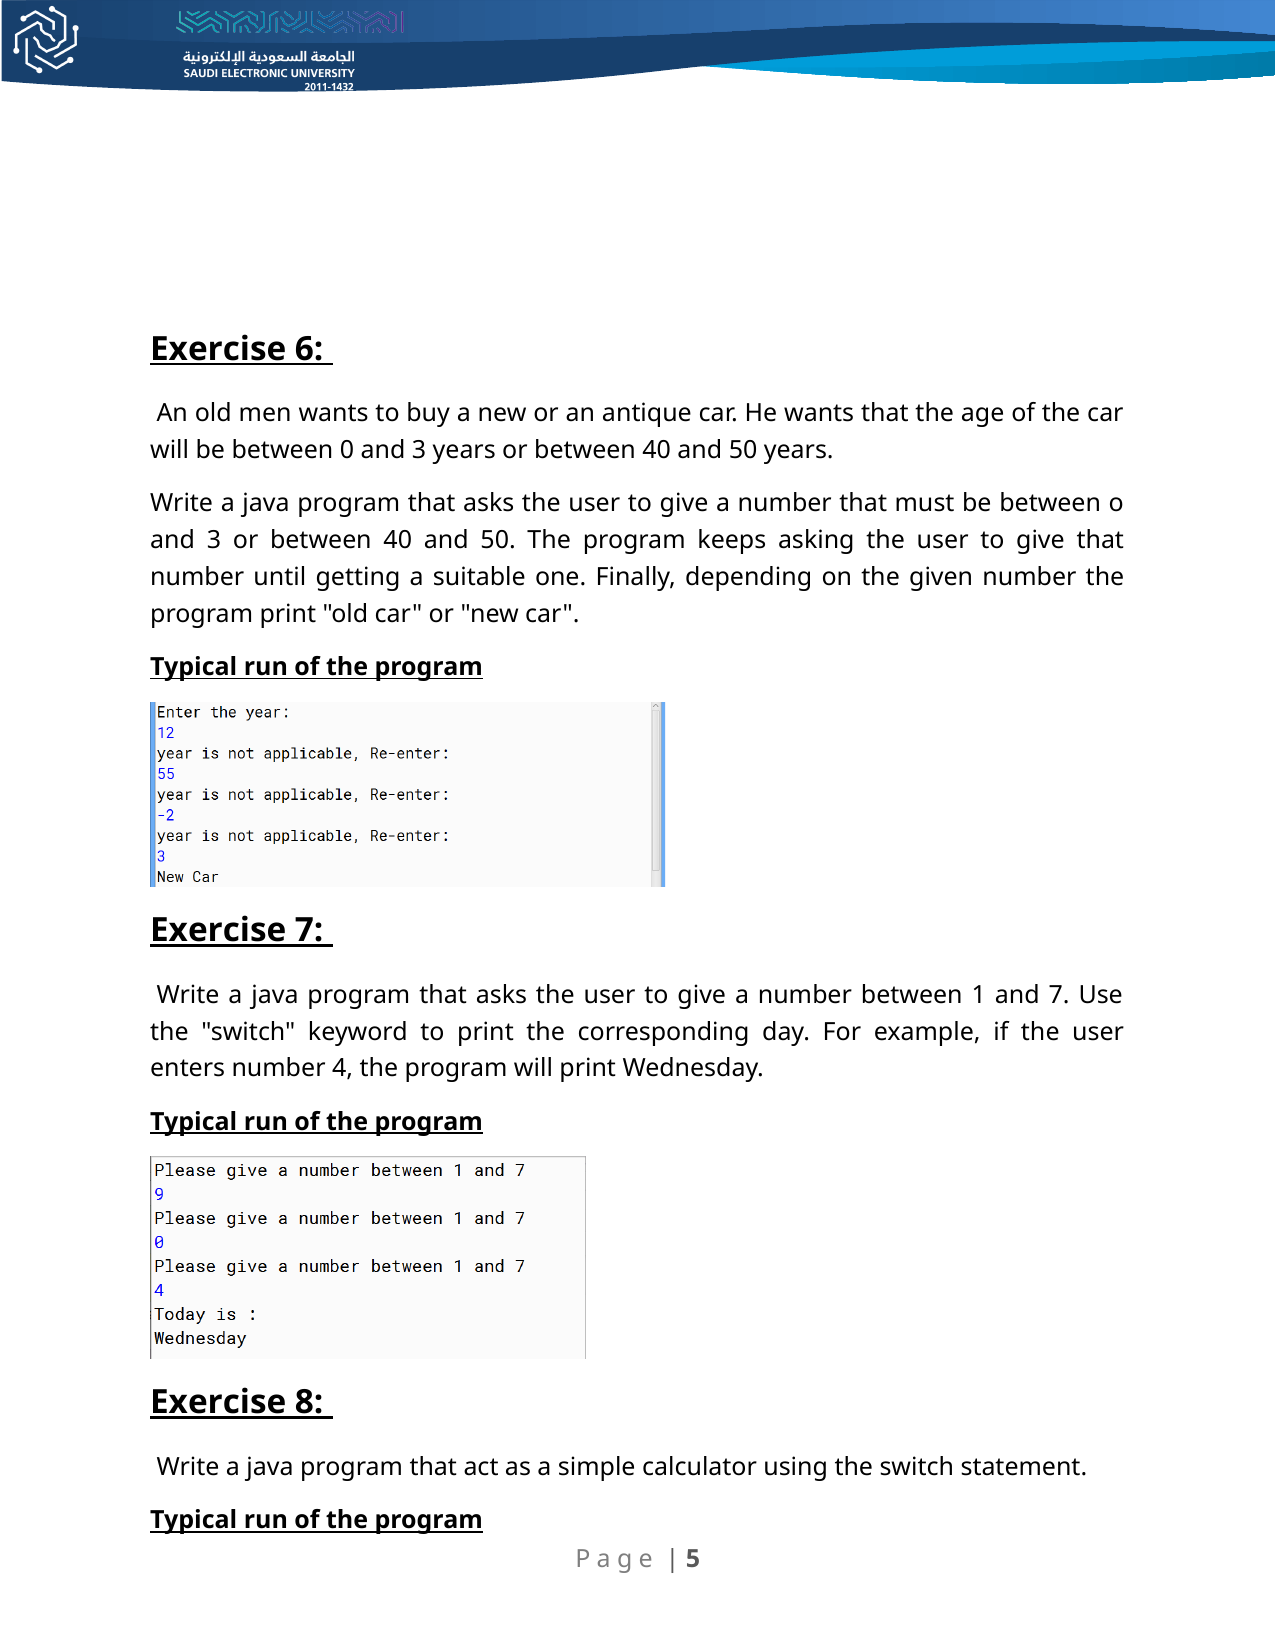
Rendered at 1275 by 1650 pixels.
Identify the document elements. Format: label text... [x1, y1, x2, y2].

picture [150, 702, 666, 887]
picture [12, 3, 81, 75]
text Typical run of the program [150, 649, 1125, 683]
text Write a java program that asks the user to give a number between 1 and 7. Use the "switch" keyword to print the corresponding day. For example, if the user enters number 4, the program will print Wednesday. [150, 976, 1125, 1084]
text Exercise 7: [150, 906, 1125, 951]
text Exercise 8: [150, 1378, 1125, 1424]
picture [150, 1156, 586, 1359]
text Typical run of the program [150, 1103, 1125, 1137]
text An old men wants to buy a new or an antique car. He wants that the age of the car will be between 0 and 3 years or between 40 and 50 years. [150, 395, 1125, 466]
text Write a java program that asks the user to give a number that must be between o and 3 or between 40 and 50. The program keeps asking the user to give that number until getting a suitable one. Finally, depending on the given number the program print "old car" or "new car". [150, 485, 1125, 629]
text Typical run of the program [150, 1502, 1125, 1536]
picture [154, 0, 427, 98]
text Exercise 6: [150, 324, 1125, 370]
text Write a java program that act as a simple calculator using the switch statement. [150, 1449, 1125, 1483]
